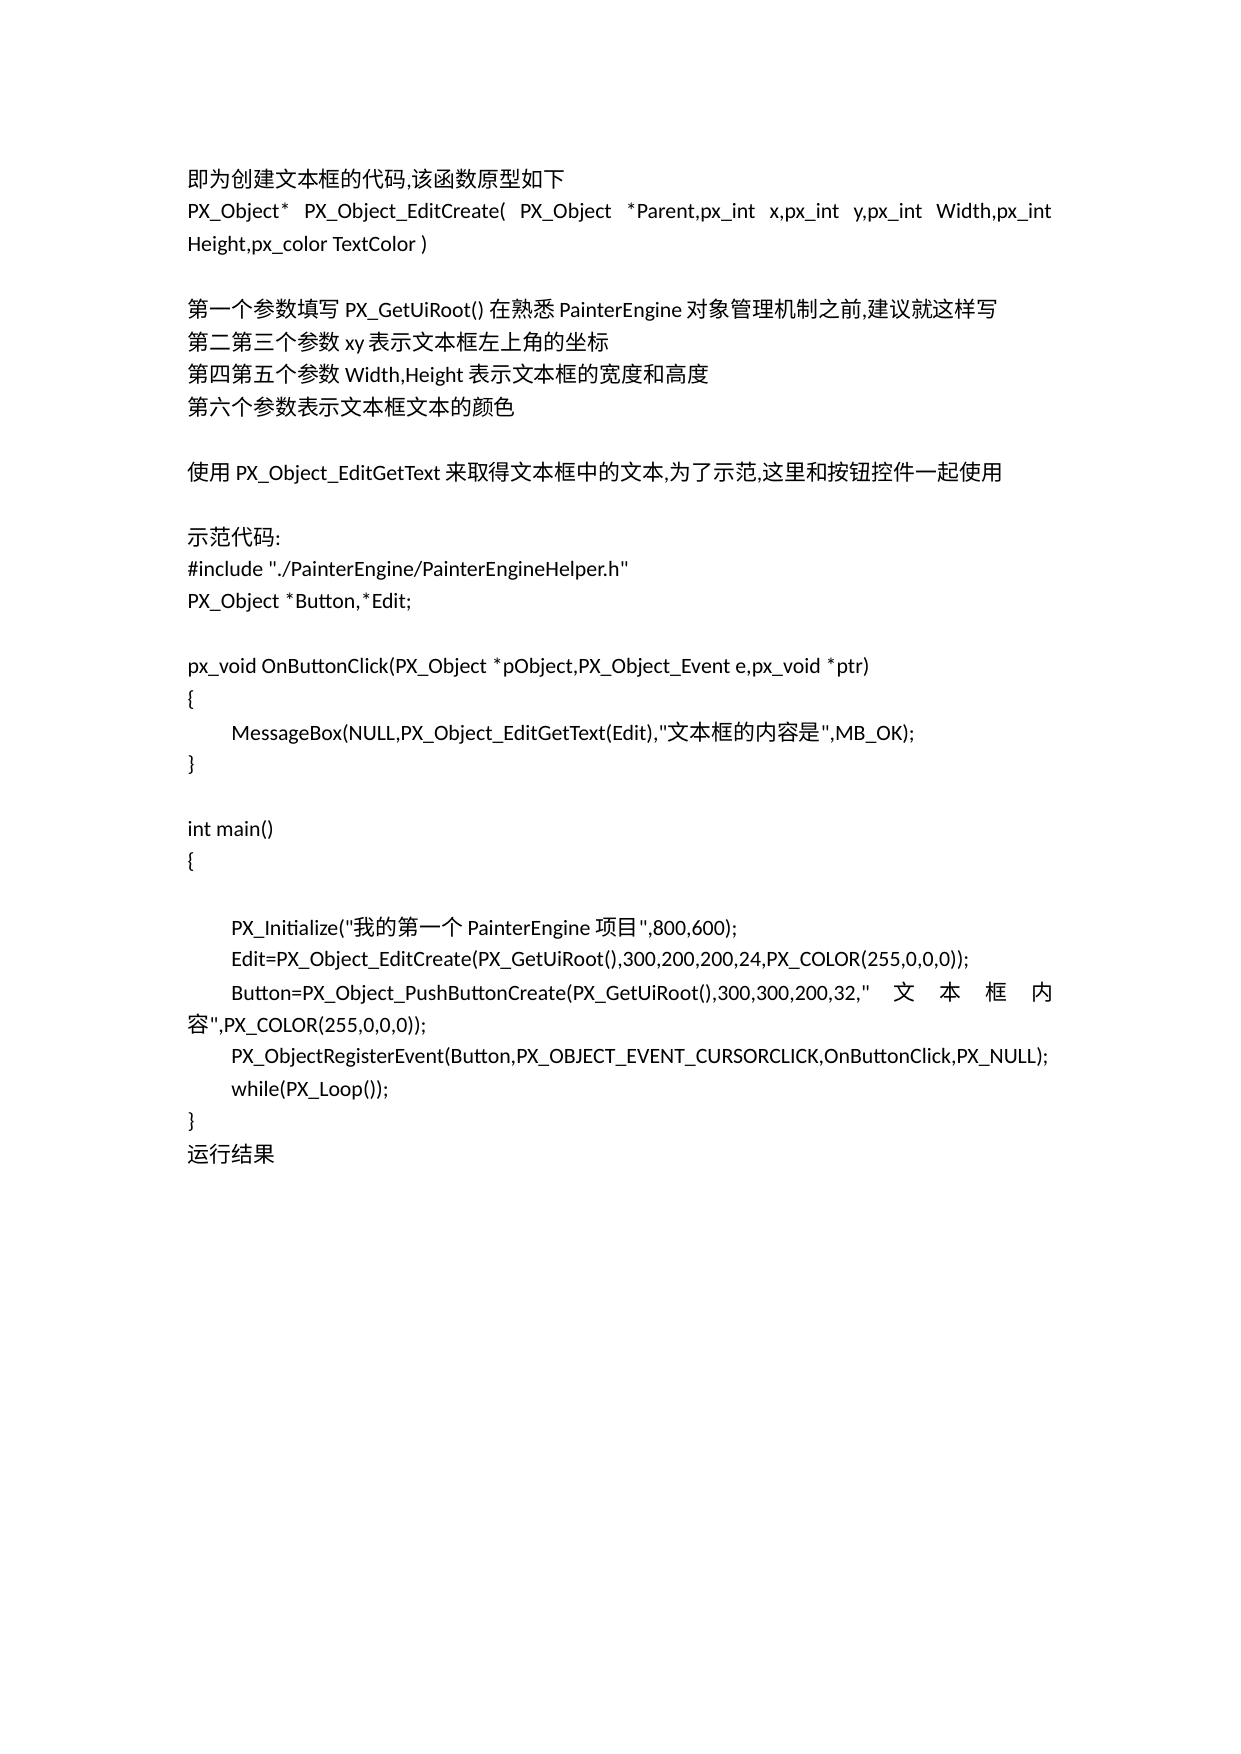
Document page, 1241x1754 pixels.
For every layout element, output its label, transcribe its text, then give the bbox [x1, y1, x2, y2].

text 第四第五个参数Width,Height表示文本框的宽度和高度 [187, 357, 1053, 389]
text int main() [187, 812, 1053, 844]
text PX_Object* PX_Object_EditCreate( PX_Object *Parent,px_int x,px_int y,px_int Width,px_int Height,px_color TextColor ) [187, 194, 1053, 259]
text #include "./PainterEngine/PainterEngineHelper.h" [187, 552, 1053, 584]
text } [187, 1104, 1053, 1137]
text MessageBox(NULL,PX_Object_EditGetText(Edit),"文本框的内容是",MB_OK); [187, 714, 1053, 747]
text 示范代码: [187, 519, 1053, 552]
text 即为创建文本框的代码,该函数原型如下 [187, 162, 1053, 194]
text 第一个参数填写PX_GetUiRoot() 在熟悉PainterEngine对象管理机制之前,建议就这样写 [187, 292, 1053, 324]
text px_void OnButtonClick(PX_Object *pObject,PX_Object_Event e,px_void *ptr) [187, 649, 1053, 682]
text PX_Object *Button,*Edit; [187, 584, 1053, 617]
text 第六个参数表示文本框文本的颜色 [187, 389, 1053, 422]
text PX_Initialize("我的第一个PainterEngine项目",800,600); [187, 909, 1053, 942]
text 使用PX_Object_EditGetText来取得文本框中的文本,为了示范,这里和按钮控件一起使用 [187, 454, 1053, 487]
text PX_ObjectRegisterEvent(Button,PX_OBJECT_EVENT_CURSORCLICK,OnButtonClick,PX_NULL); [187, 1039, 1053, 1072]
text while(PX_Loop()); [187, 1072, 1053, 1104]
text Edit=PX_Object_EditCreate(PX_GetUiRoot(),300,200,200,24,PX_COLOR(255,0,0,0)); [187, 942, 1053, 974]
text 运行结果 [187, 1137, 1053, 1169]
text { [187, 682, 1053, 714]
text Button=PX_Object_PushButtonCreate(PX_GetUiRoot(),300,300,200,32,"文本框内容",PX_COLOR(255,0,0,0)); [187, 974, 1053, 1039]
text { [187, 844, 1053, 877]
text } [187, 747, 1053, 779]
text 第二第三个参数xy表示文本框左上角的坐标 [187, 324, 1053, 357]
